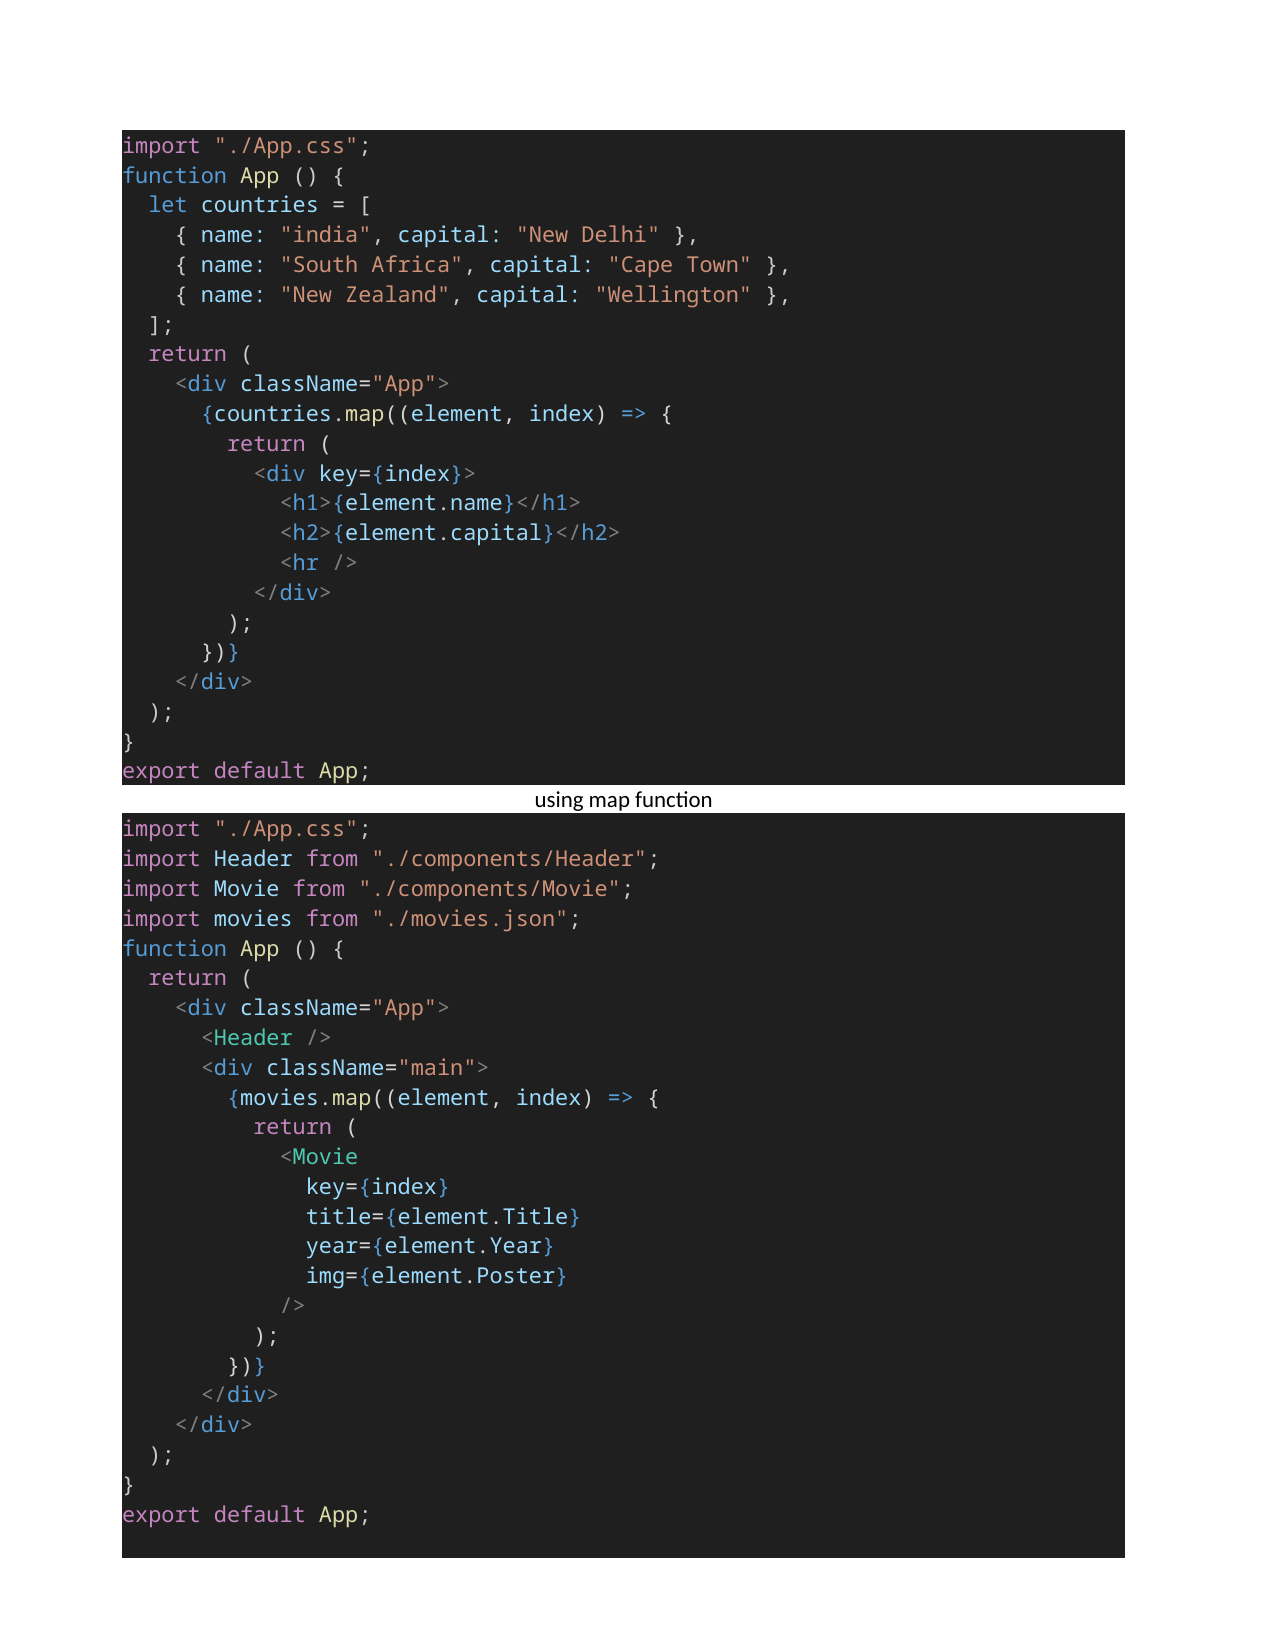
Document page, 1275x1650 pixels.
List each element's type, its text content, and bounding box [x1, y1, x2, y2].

text })} [122, 1349, 1125, 1379]
text </div> [122, 1379, 1125, 1409]
text export default App; [122, 756, 1125, 785]
text })} [122, 636, 1125, 666]
text <div key={index}> [122, 458, 1125, 487]
text } [122, 726, 1125, 756]
text <Movie [122, 1141, 1125, 1171]
text <h2>{element.capital}</h2> [122, 517, 1125, 547]
text let countries = [ [122, 189, 1125, 219]
text import "./App.css"; [122, 130, 1125, 160]
text ]; [122, 309, 1125, 338]
text { name: "New Zealand", capital: "Wellington" }, [122, 279, 1125, 309]
text export default App; [122, 1498, 1125, 1528]
text using map function [122, 785, 1125, 813]
text </div> [122, 1409, 1125, 1439]
text function App () { [122, 160, 1125, 189]
text } [122, 1469, 1125, 1498]
text { name: "South Africa", capital: "Cape Town" }, [122, 249, 1125, 279]
text <div className="main"> [122, 1052, 1125, 1081]
text import movies from "./movies.json"; [122, 903, 1125, 932]
text return ( [122, 338, 1125, 368]
text key={index} [122, 1171, 1125, 1201]
text return ( [122, 962, 1125, 992]
text {movies.map((element, index) => { [122, 1081, 1125, 1111]
text { name: "india", capital: "New Delhi" }, [122, 219, 1125, 249]
text /> [122, 1290, 1125, 1320]
text ); [122, 696, 1125, 726]
text <Header /> [122, 1022, 1125, 1052]
text import Header from "./components/Header"; [122, 843, 1125, 873]
text title={element.Title} [122, 1201, 1125, 1230]
text <hr /> [122, 547, 1125, 577]
text year={element.Year} [122, 1230, 1125, 1260]
text ); [122, 607, 1125, 636]
text import "./App.css"; [122, 813, 1125, 843]
text import Movie from "./components/Movie"; [122, 873, 1125, 903]
text ); [122, 1439, 1125, 1469]
text return ( [122, 1111, 1125, 1141]
text <h1>{element.name}</h1> [122, 487, 1125, 517]
text <div className="App"> [122, 368, 1125, 398]
text <div className="App"> [122, 992, 1125, 1022]
text {countries.map((element, index) => { [122, 398, 1125, 428]
text </div> [122, 666, 1125, 696]
text function App () { [122, 932, 1125, 962]
text return ( [122, 428, 1125, 458]
text </div> [122, 577, 1125, 607]
text img={element.Poster} [122, 1260, 1125, 1290]
text ); [122, 1320, 1125, 1349]
